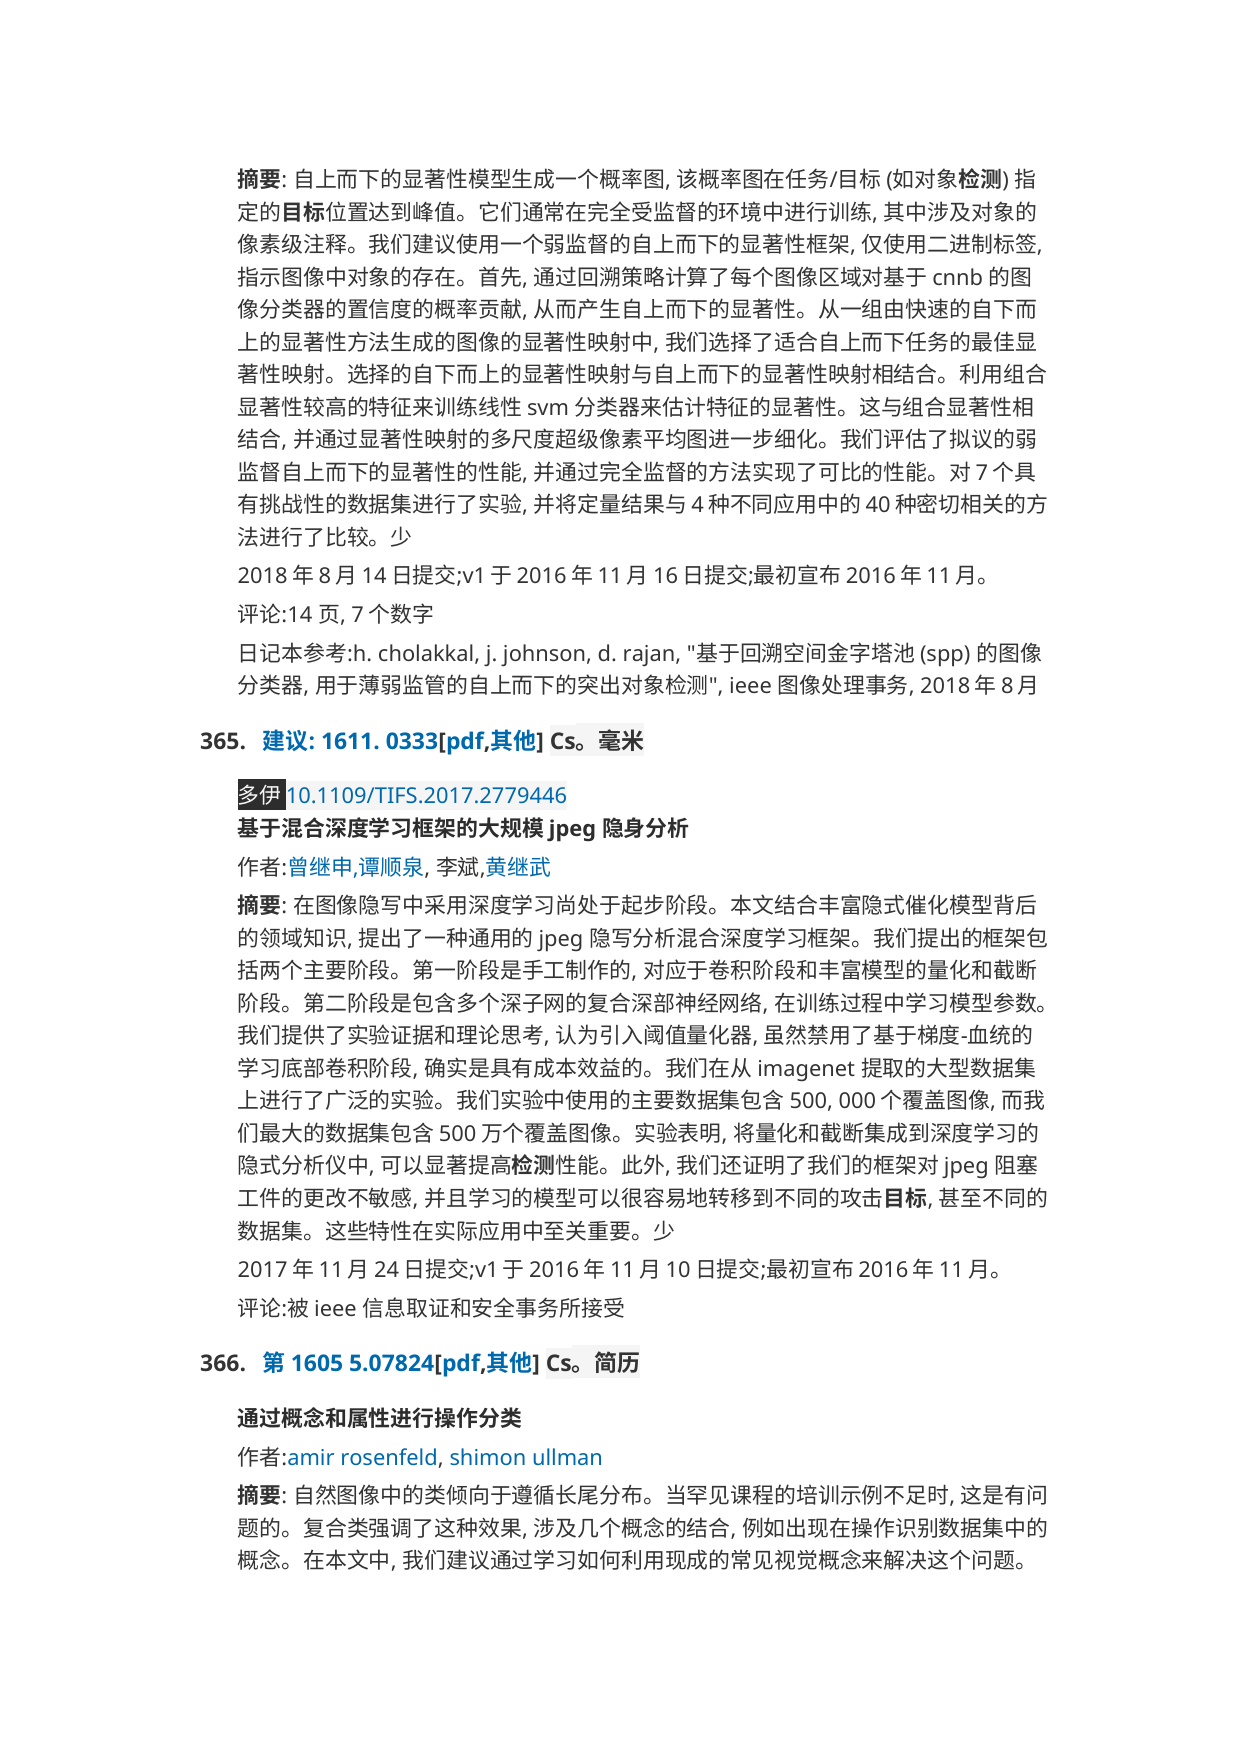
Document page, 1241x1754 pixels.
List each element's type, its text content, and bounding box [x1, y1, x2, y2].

text 日记本参考:h. cholakkal, j. johnson, d. rajan, "基于回溯空间金字塔池 (spp) 的图像分类器, 用于薄弱监管的自上而下的突出对象检测", ieee 图像处理事务, 2018年8月 [237, 636, 1053, 701]
list 第 1605 5.07824[pdf,其他] Cs。简历 [200, 1329, 1053, 1394]
text 作者:曾继申,谭顺泉, 李斌,黄继武 [237, 849, 1053, 882]
text 摘要: 自上而下的显著性模型生成一个概率图, 该概率图在任务/目标 (如对象检测) 指定的目标位置达到峰值。它们通常在完全受监督的环境中进行训练, 其中涉及对象的像素级注释。我们建议使用一个弱监督的自上而下的显著性框架, 仅使用二进制标签, 指示图像中对象的存在。首先, 通过回溯策略计算了每个图像区域对基于 cnnb 的图像分类器的置信度的概率贡献, 从而产生自上而下的显著性。从一组由快速的自下而上的显著性方法生成的图像的显著性映射中, 我们选择了适合自上而下任务的最佳显著性映射。选择的自下而上的显著性映射与自上而下的显著性映射相结合。利用组合显著性较高的特征来训练线性 svm 分类器来估计特征的显著性。这与组合显著性相结合, 并通过显著性映射的多尺度超级像素平均图进一步细化。我们评估了拟议的弱监督自上而下的显著性的性能, 并通过完全监督的方法实现了可比的性能。对7个具有挑战性的数据集进行了实验, 并将定量结果与4种不同应用中的40种密切相关的方法进行了比较。少 [237, 162, 1053, 552]
text 评论:被 ieee 信息取证和安全事务所接受 [237, 1291, 1053, 1323]
text 评论:14 页, 7个数字 [237, 597, 1053, 629]
text 摘要: 在图像隐写中采用深度学习尚处于起步阶段。本文结合丰富隐式催化模型背后的领域知识, 提出了一种通用的 jpeg 隐写分析混合深度学习框架。我们提出的框架包括两个主要阶段。第一阶段是手工制作的, 对应于卷积阶段和丰富模型的量化和截断阶段。第二阶段是包含多个深子网的复合深部神经网络, 在训练过程中学习模型参数。我们提供了实验证据和理论思考, 认为引入阈值量化器, 虽然禁用了基于梯度-血统的学习底部卷积阶段, 确实是具有成本效益的。我们在从 imagenet 提取的大型数据集上进行了广泛的实验。我们实验中使用的主要数据集包含 500, 000个覆盖图像, 而我们最大的数据集包含500万个覆盖图像。实验表明, 将量化和截断集成到深度学习的隐式分析仪中, 可以显著提高检测性能。此外, 我们还证明了我们的框架对 jpeg 阻塞工件的更改不敏感, 并且学习的模型可以很容易地转移到不同的攻击目标, 甚至不同的数据集。这些特性在实际应用中至关重要。少 [237, 888, 1053, 1246]
text 通过概念和属性进行操作分类 [237, 1401, 1053, 1433]
list 建议: 1611. 0333[pdf,其他] Cs。毫米 [200, 707, 1053, 772]
text 基于混合深度学习框架的大规模 jpeg 隐身分析 [237, 811, 1053, 843]
text 2018年8月14日提交;v1于2016年11月16日提交;最初宣布2016年11月。 [237, 558, 1053, 591]
text 多伊10.1109/TIFS.2017.2779446 [237, 778, 1053, 811]
text 作者:amir rosenfeld, shimon ullman [237, 1439, 1053, 1472]
text 2017年11月24日提交;v1于2016年11月10日提交;最初宣布2016年11月。 [237, 1252, 1053, 1284]
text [237, 1478, 1053, 1576]
